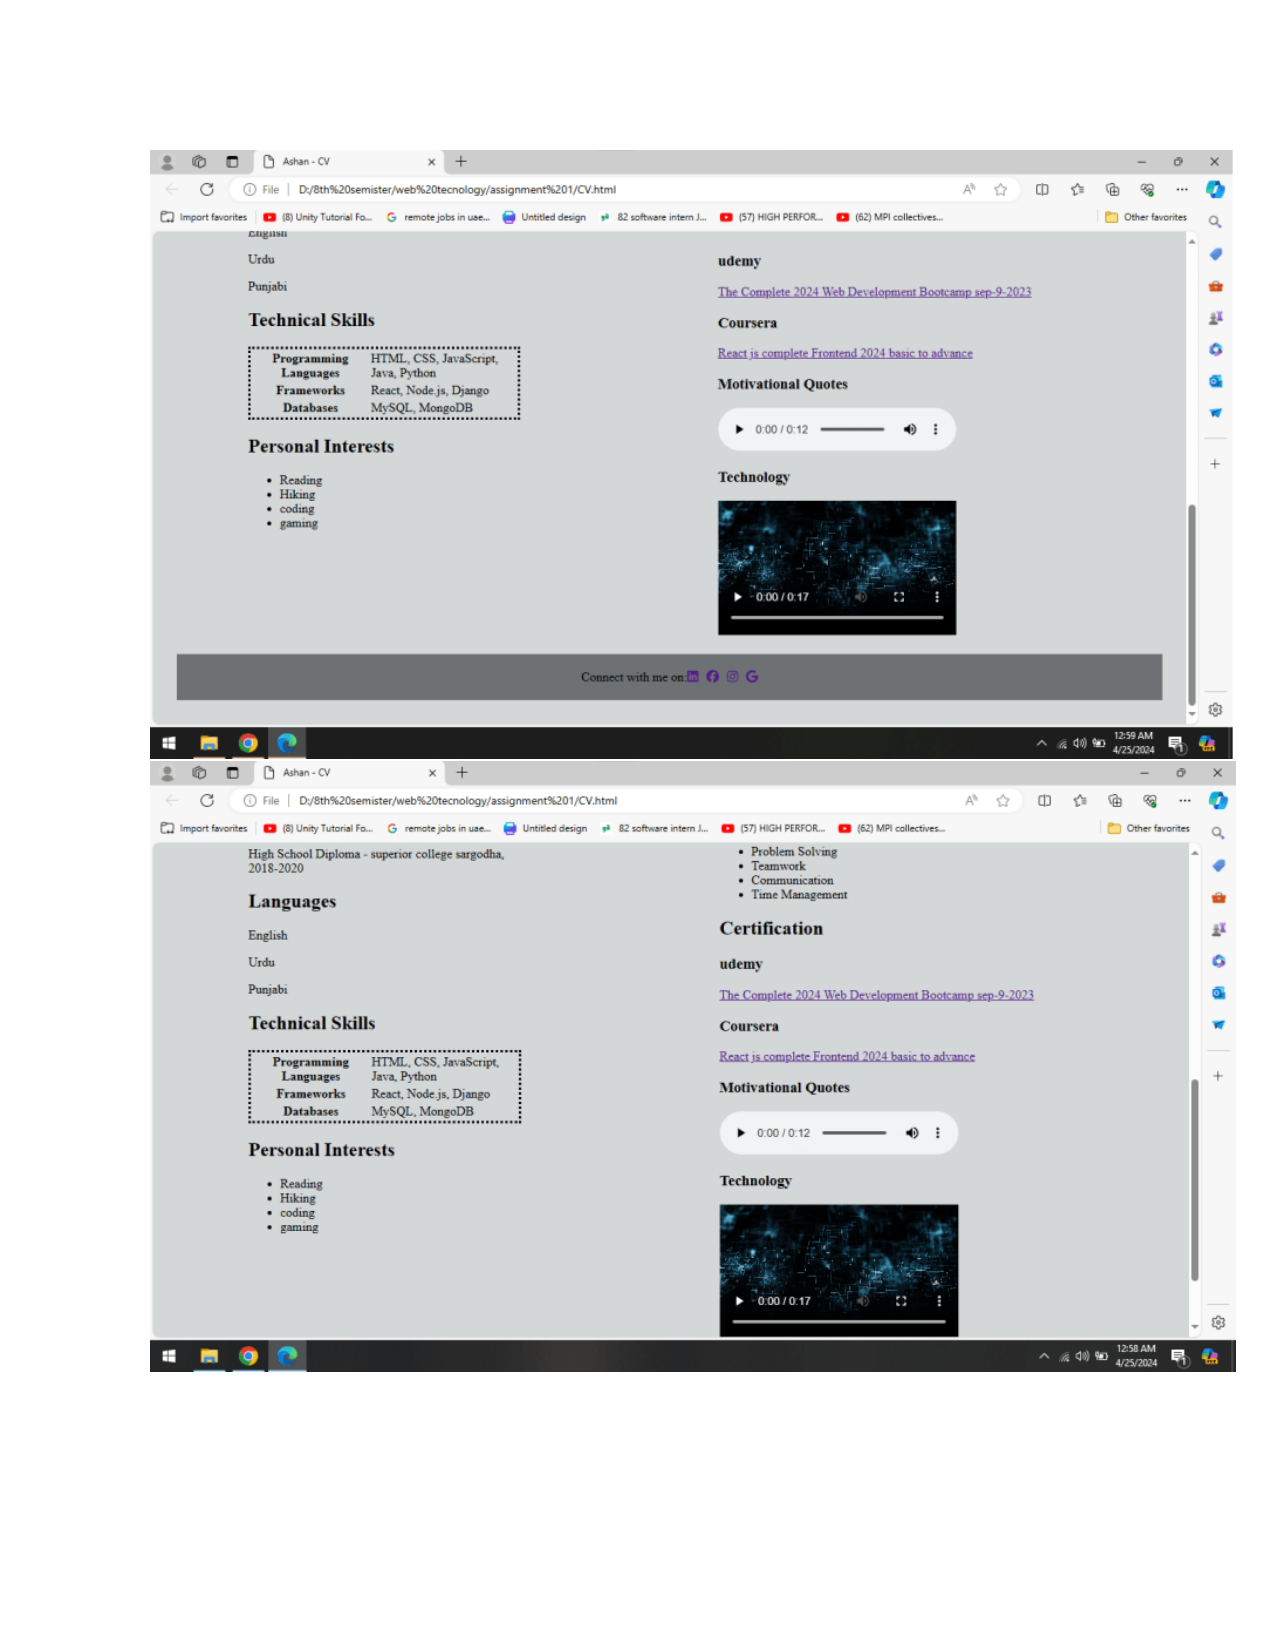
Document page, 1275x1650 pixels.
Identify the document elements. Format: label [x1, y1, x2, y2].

picture [150, 150, 1233, 759]
picture [150, 761, 1236, 1372]
